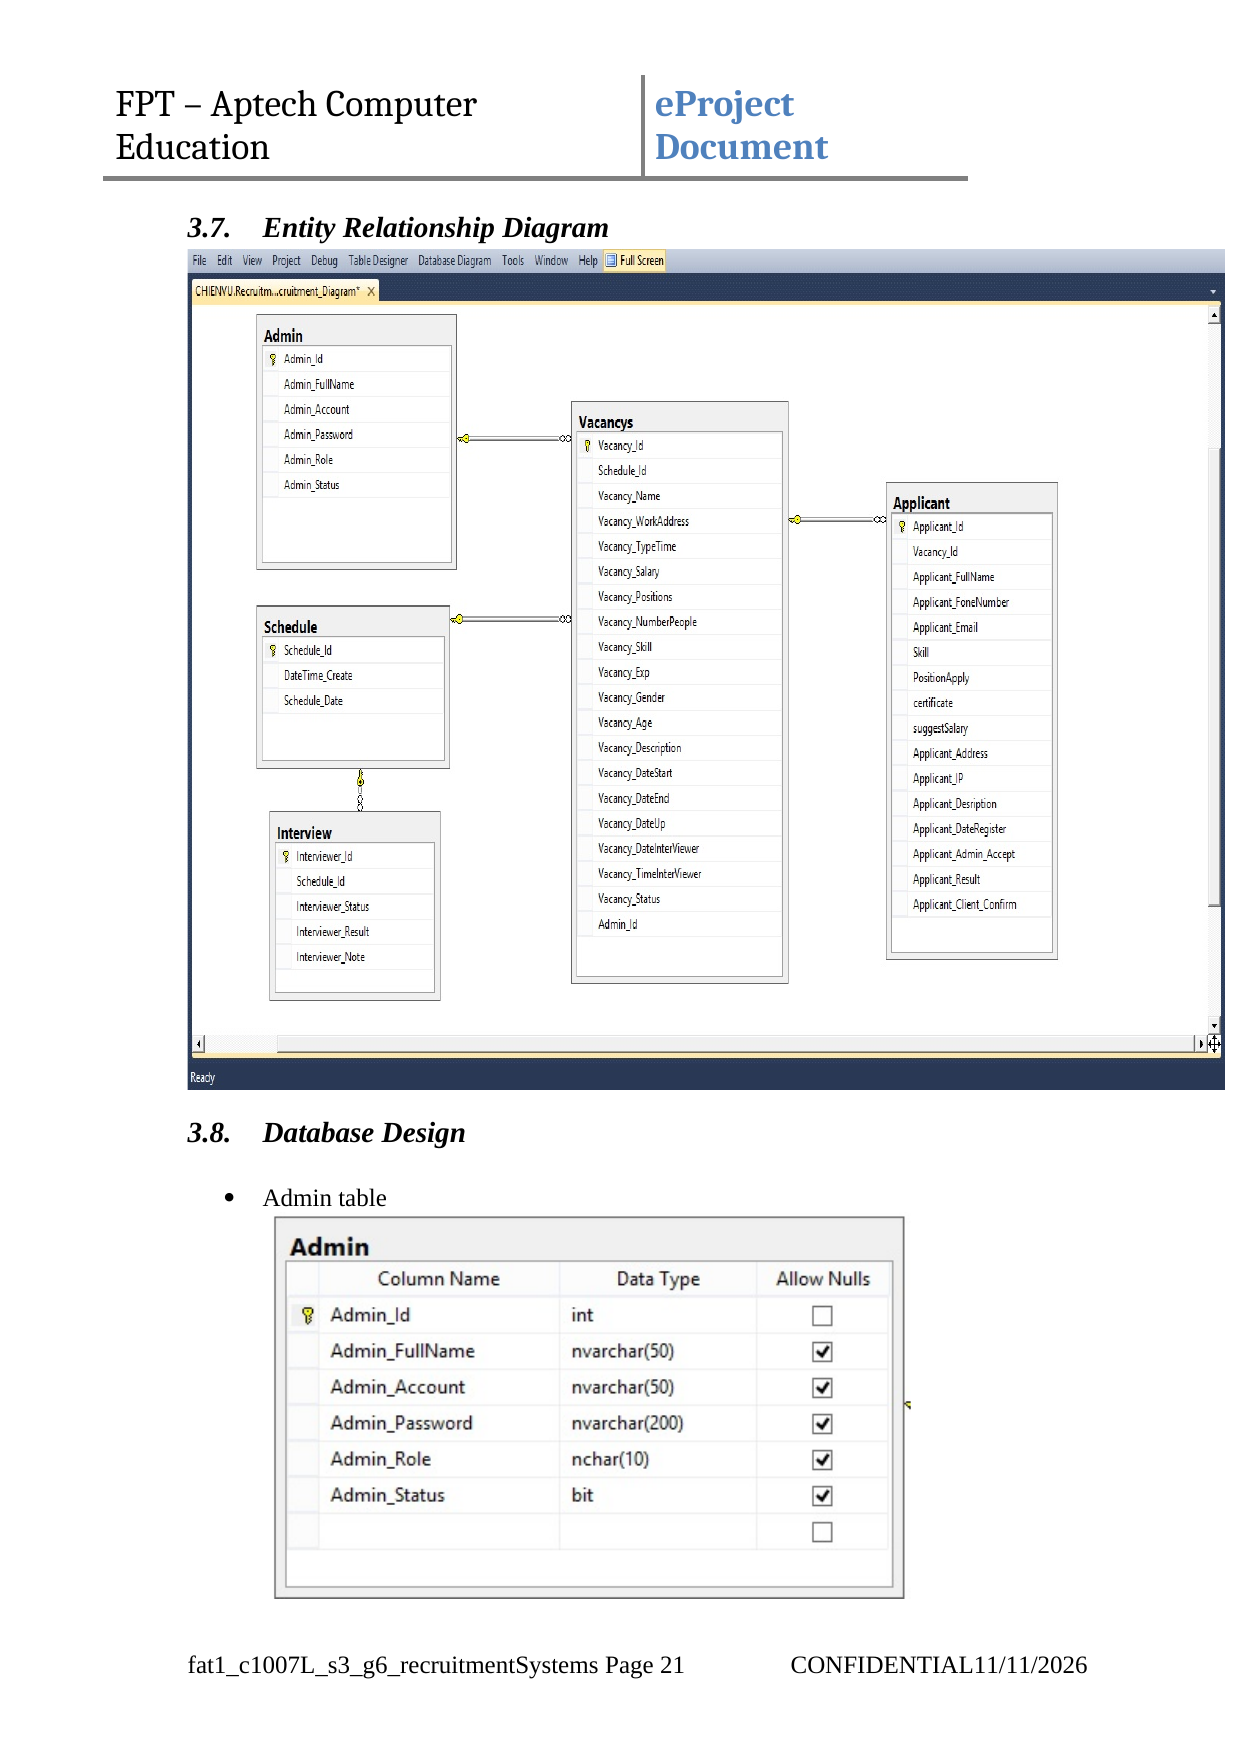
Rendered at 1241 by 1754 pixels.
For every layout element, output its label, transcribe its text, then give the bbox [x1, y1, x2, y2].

picture [262, 1212, 911, 1599]
picture [187, 249, 1225, 1090]
subtitle Database Design [187, 1115, 1053, 1148]
list Admin table [225, 1183, 1053, 1212]
subtitle Entity Relationship Diagram [187, 210, 1053, 243]
